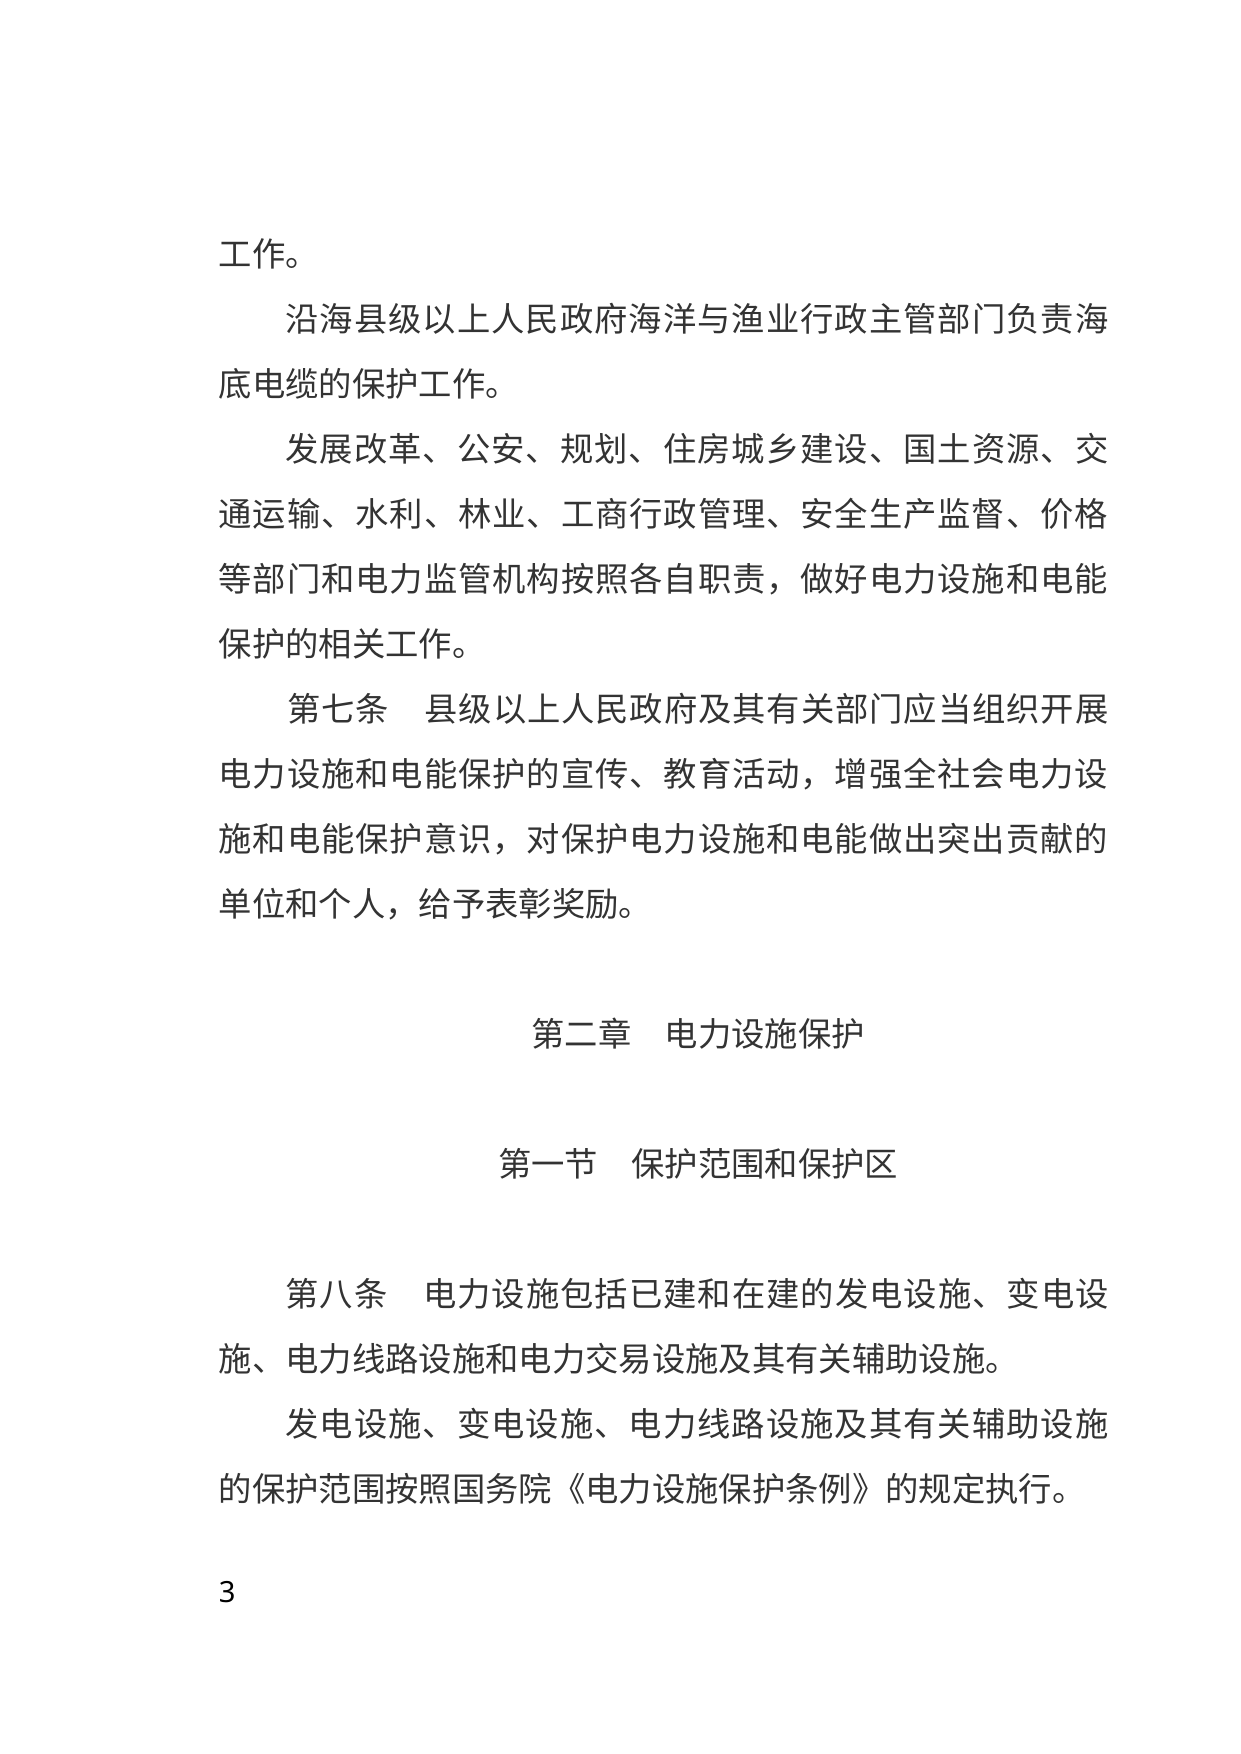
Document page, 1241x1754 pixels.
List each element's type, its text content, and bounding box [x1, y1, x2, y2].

text 沿海县级以上人民政府海洋与渔业行政主管部门负责海底电缆的保护工作。 [218, 284, 1110, 414]
text 第二章 电力设施保护 [218, 999, 1110, 1064]
text 发展改革、公安、规划、住房城乡建设、国土资源、交通运输、水利、林业、工商行政管理、安全生产监督、价格等部门和电力监管机构按照各自职责，做好电力设施和电能保护的相关工作。 [218, 414, 1110, 674]
text 第八条 电力设施包括已建和在建的发电设施、变电设施、电力线路设施和电力交易设施及其有关辅助设施。 [218, 1259, 1110, 1389]
list 第七条 县级以上人民政府及其有关部门应当组织开展电力设施和电能保护的宣传、教育活动，增强全社会电力设施和电能保护意识，对保护电力设施和电能做出突出贡献的单位和个人，给予表彰奖励。 [218, 674, 1110, 934]
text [218, 219, 1110, 284]
text 发电设施、变电设施、电力线路设施及其有关辅助设施的保护范围按照国务院《电力设施保护条例》的规定执行。 [218, 1389, 1110, 1519]
text 第一节 保护范围和保护区 [218, 1129, 1110, 1194]
